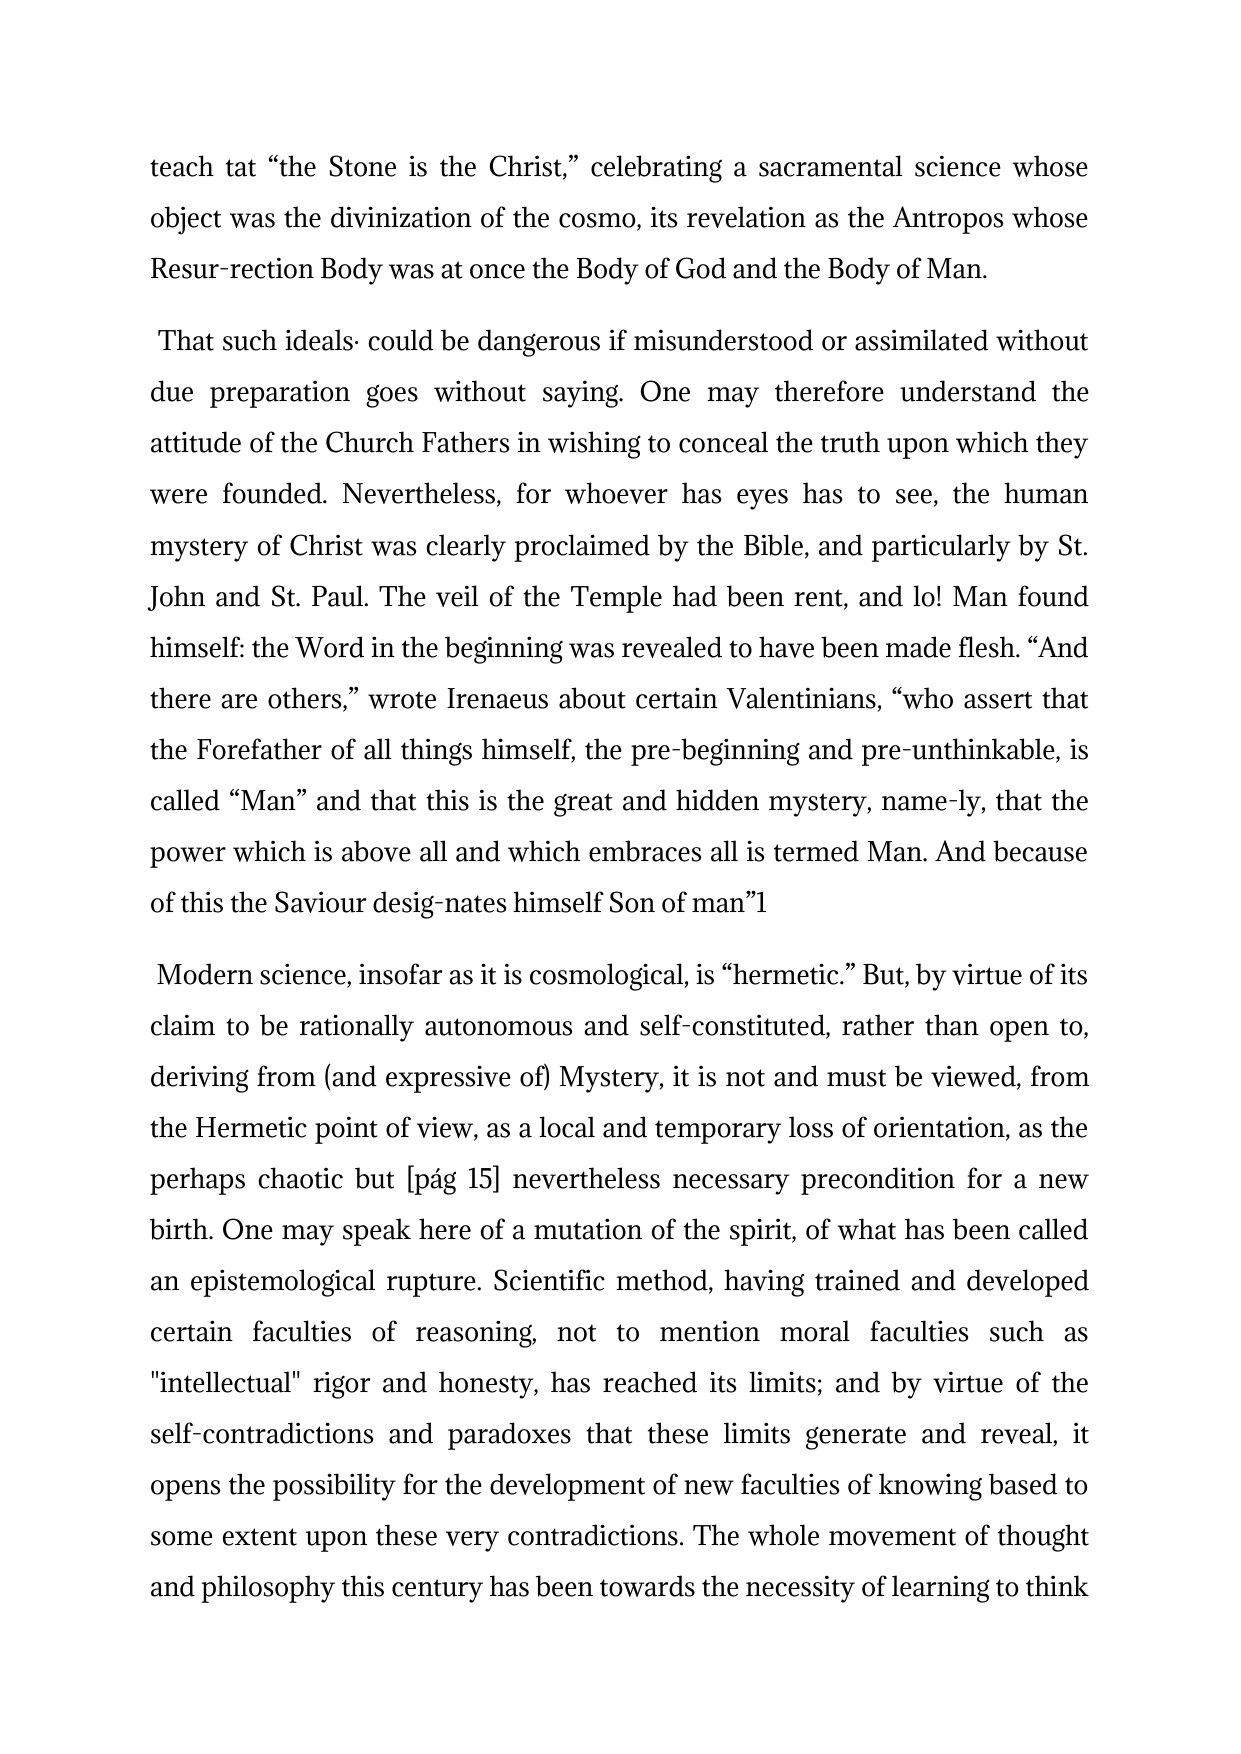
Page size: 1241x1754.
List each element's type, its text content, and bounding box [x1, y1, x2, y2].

text That such ideals· could be dangerous if misunderstood or assimilated without due preparation goes without saying. One may therefore understand the attitude of the Church Fathers in wishing to conceal the truth upon which they were founded. Nevertheless, for whoever has eyes has to see, the human mystery of Christ was clearly proclaimed by the Bible, and particularly by St. John and St. Paul. The veil of the Temple had been rent, and lo! Man found himself: the Word in the beginning was revealed to have been made flesh. “And there are others,” wrote Irenaeus about certain Valentinians, “who assert that the Forefather of all things himself, the pre-beginning and pre-unthinkable, is called “Man” and that this is the great and hidden mystery, name-ly, that the power which is above all and which embraces all is termed Man. And because of this the Saviour desig-nates himself Son of man”1 [150, 324, 1090, 919]
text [150, 957, 1090, 1604]
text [150, 150, 1090, 286]
